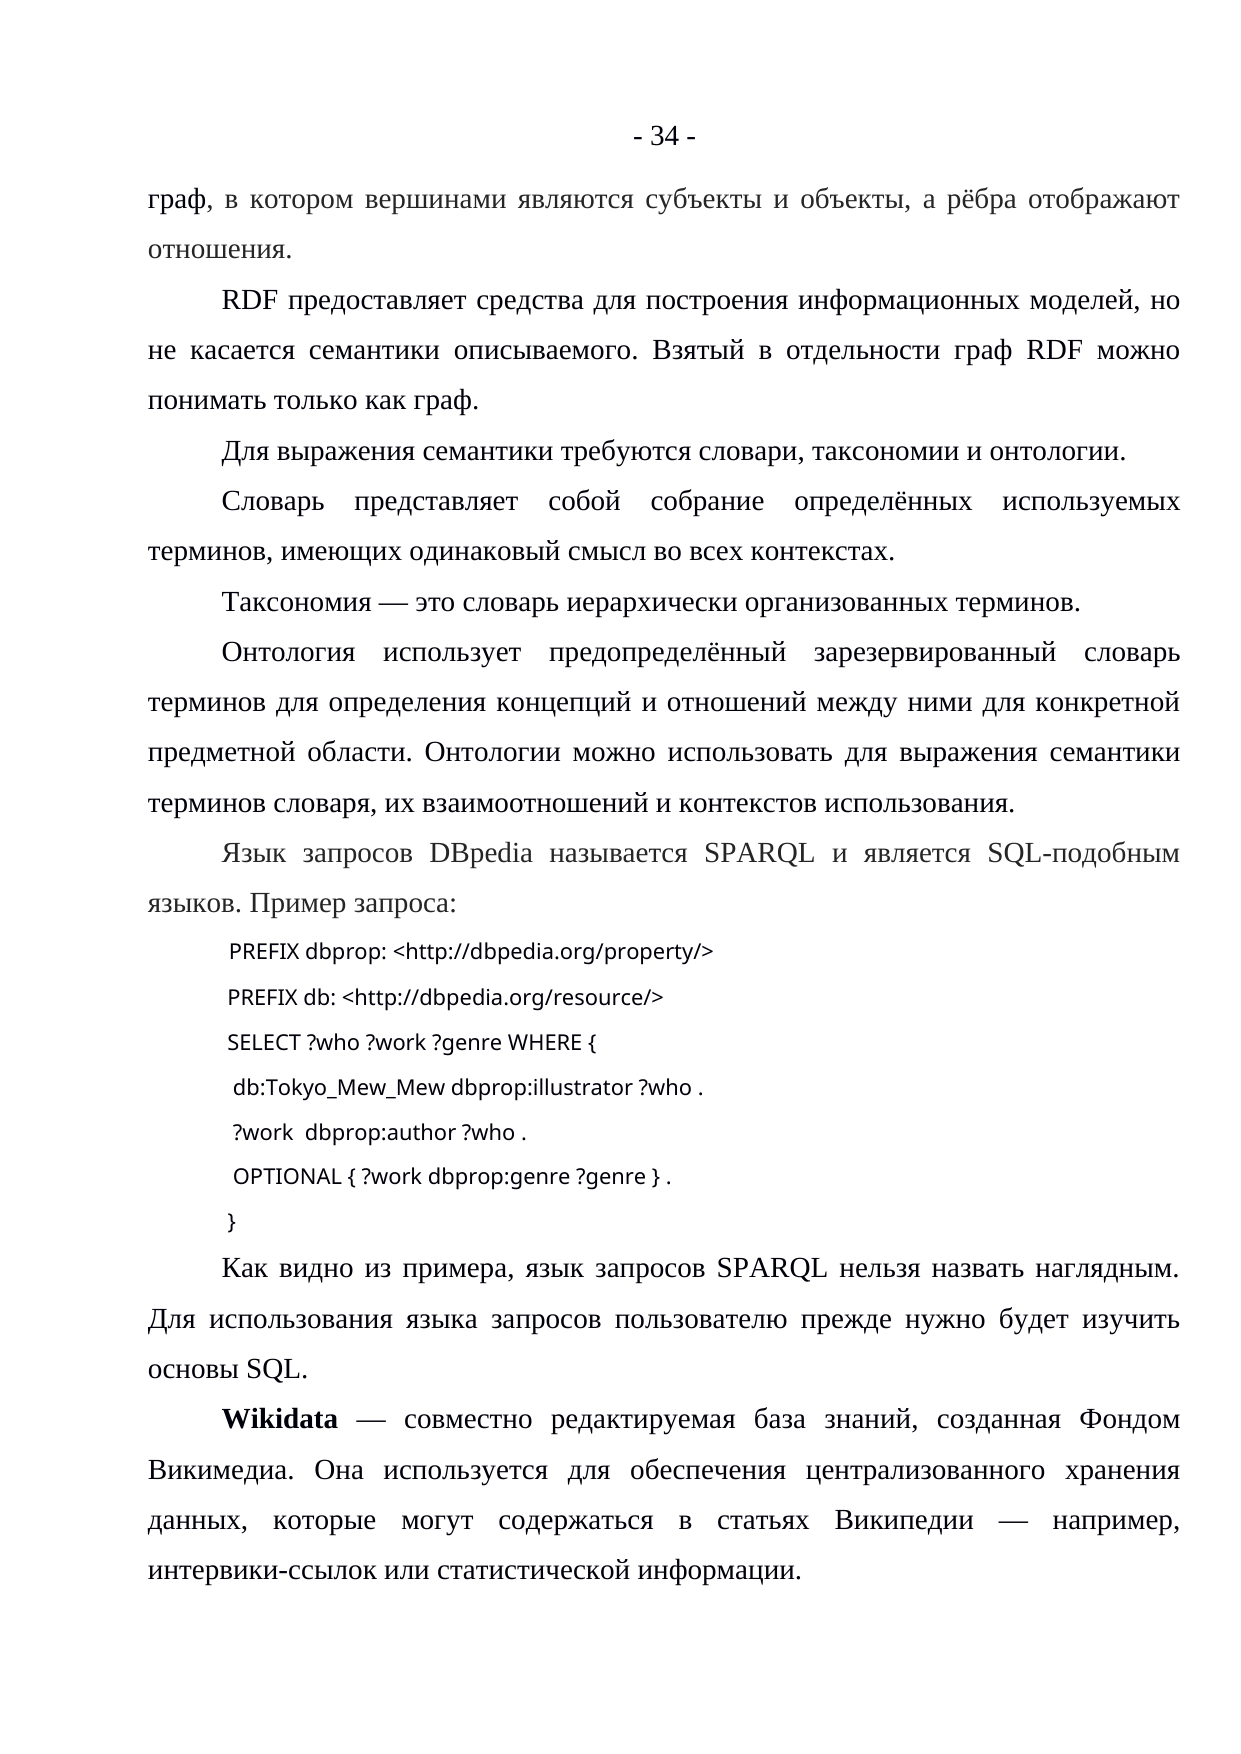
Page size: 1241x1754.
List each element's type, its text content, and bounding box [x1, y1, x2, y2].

text Wikidata — совместно редактируемая база знаний, созданная Фондом Викимедиа. Она используется для обеспечения централизованного хранения данных, которые могут содержаться в статьях Википедии — например, интервики-ссылок или статистической информации. [148, 1401, 1181, 1586]
text Как видно из примера, язык запросов SPARQL нельзя назвать наглядным. Для использования языка запросов пользователю прежде нужно будет изучить основы SQL. [148, 1251, 1181, 1385]
text Таксономия — это словарь иерархически организованных терминов. [148, 584, 1181, 617]
text PREFIX dbprop: <http://dbpedia.org/property/> [148, 936, 1181, 966]
text } [148, 1206, 1181, 1236]
text RDF предоставляет средства для построения информационных моделей, но не касается семантики описываемого. Взятый в отдельности граф RDF можно понимать только как граф. [148, 282, 1181, 416]
text ?work dbprop:author ?who . [148, 1116, 1181, 1146]
text OPTIONAL { ?work dbprop:genre ?genre } . [148, 1161, 1181, 1191]
text PREFIX db: <http://dbpedia.org/resource/> [148, 982, 1181, 1012]
text Онтология использует предопределённый зарезервированный словарь терминов для определения концепций и отношений между ними для конкретной предметной области. Онтологии можно использовать для выражения семантики терминов словаря, их взаимоотношений и контекстов использования. [148, 634, 1181, 818]
text Словарь представляет собой собрание определённых используемых терминов, имеющих одинаковый смысл во всех контекстах. [148, 483, 1181, 567]
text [148, 181, 1181, 265]
text Для выражения семантики требуются словари, таксономии и онтологии. [148, 433, 1181, 466]
text SELECT ?who ?work ?genre WHERE { [148, 1027, 1181, 1057]
text Язык запросов DBpedia называется SPARQL и является SQL-подобным языков. Пример запроса: [148, 835, 1181, 919]
text db:Tokyo_Mew_Mew dbprop:illustrator ?who . [148, 1072, 1181, 1102]
